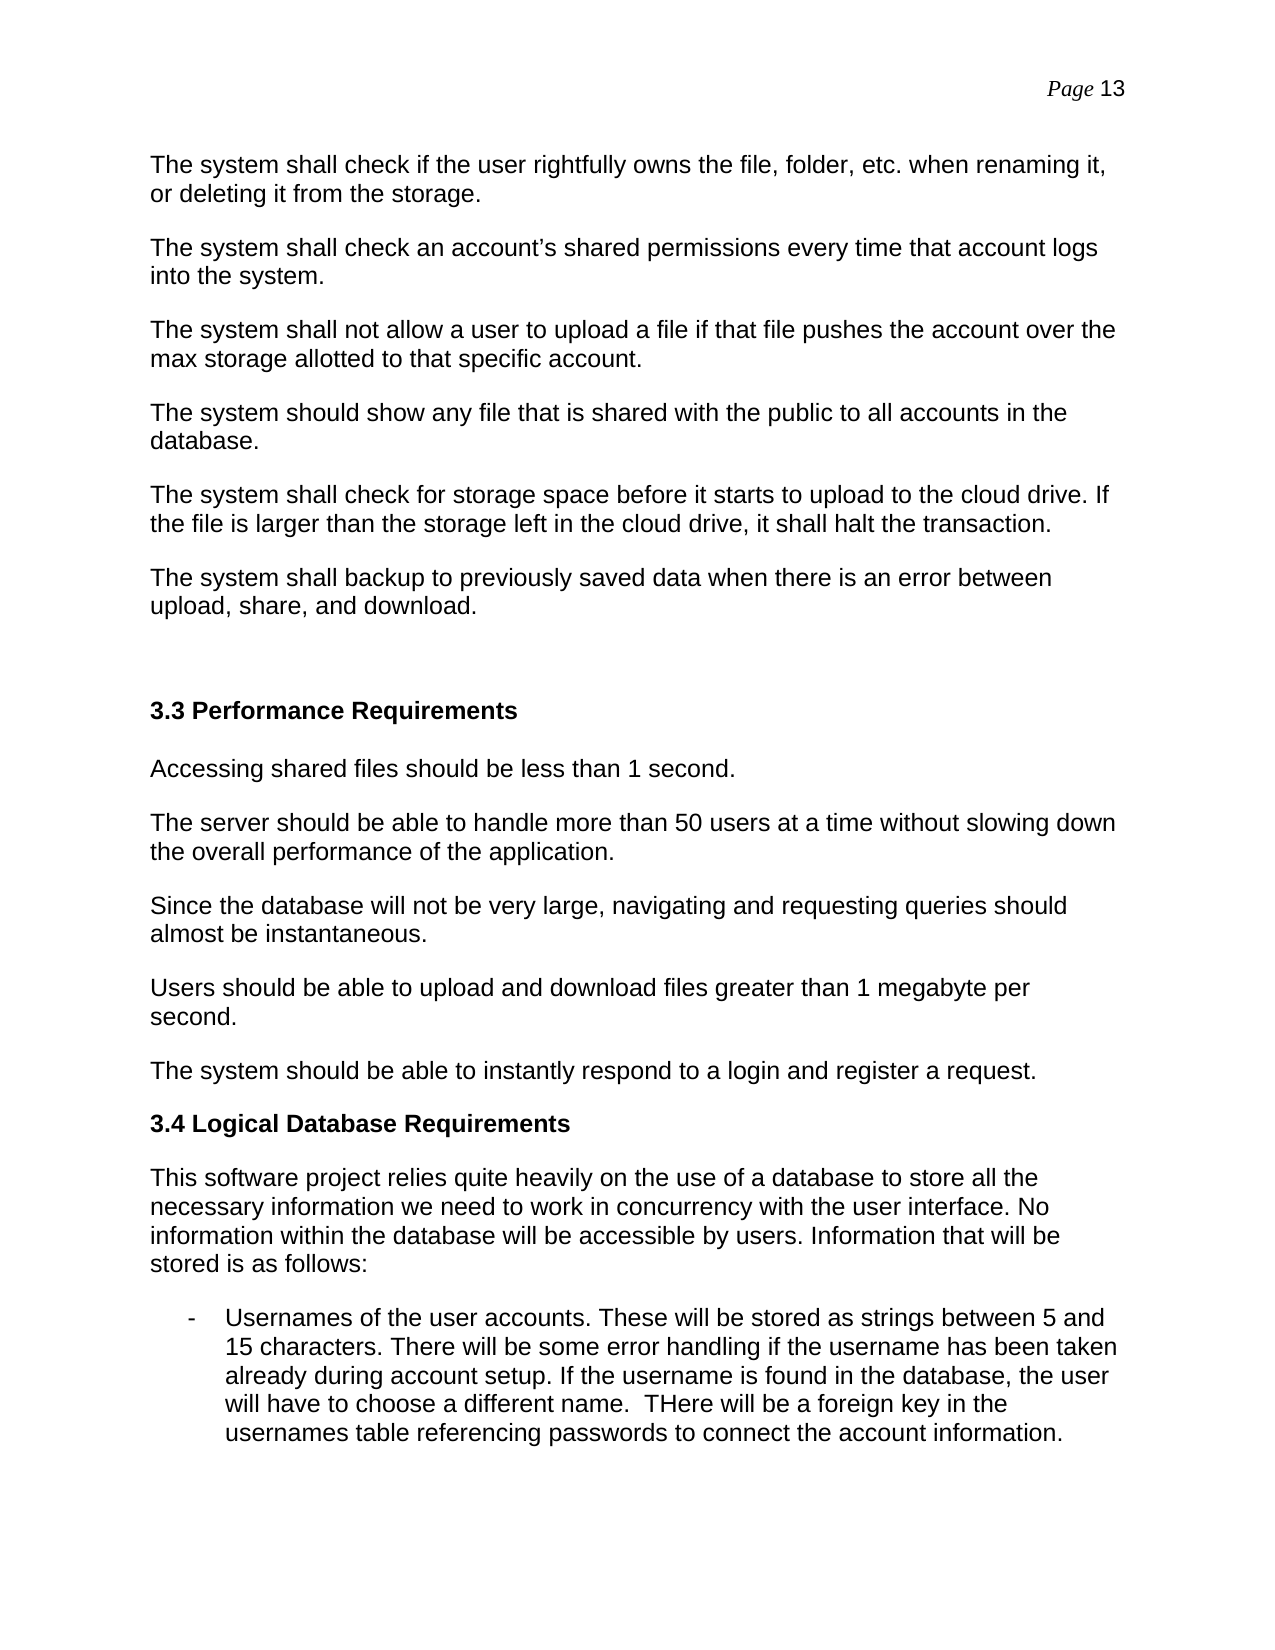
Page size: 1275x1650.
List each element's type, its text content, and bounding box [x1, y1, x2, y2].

list Usernames of the user accounts. These will be stored as strings between 5 and 15 characters. There will be some error handling if the username has been taken already during account setup. If the username is found in the database, the user will have to choose a different name. THere will be a foreign key in the usernames table referencing passwords to connect the account information. [187, 1303, 1125, 1447]
text This software project relies quite heavily on the use of a database to store all the necessary information we need to work in concurrency with the user interface. No information within the database will be accessible by users. Information that will be stored is as follows: [150, 1163, 1125, 1278]
text Accessing shared files should be less than 1 second. [150, 754, 1125, 783]
text Users should be able to upload and download files greater than 1 megabyte per second. [150, 973, 1125, 1031]
text The system shall not allow a user to upload a file if that file pushes the account over the max storage allotted to that specific account. [150, 315, 1125, 372]
text 3.3 Performance Requirements [150, 696, 1125, 725]
text The server should be able to handle more than 50 users at a time without slowing down the overall performance of the application. [150, 808, 1125, 866]
text The system shall check for storage space before it starts to upload to the cloud drive. If the file is larger than the storage left in the cloud drive, it shall halt the transaction. [150, 480, 1125, 537]
text The system should show any file that is shared with the public to all accounts in the database. [150, 397, 1125, 455]
text The system shall backup to previously saved data when there is an error between upload, share, and download. [150, 562, 1125, 620]
text The system shall check if the user rightfully owns the file, folder, etc. when renaming it, or deleting it from the storage. [150, 150, 1125, 207]
text The system shall check an account’s shared permissions every time that account logs into the system. [150, 232, 1125, 290]
text Since the database will not be very large, navigating and requesting queries should almost be instantaneous. [150, 891, 1125, 948]
text 3.4 Logical Database Requirements [150, 1109, 1125, 1138]
text The system should be able to instantly respond to a login and register a request. [150, 1056, 1125, 1084]
